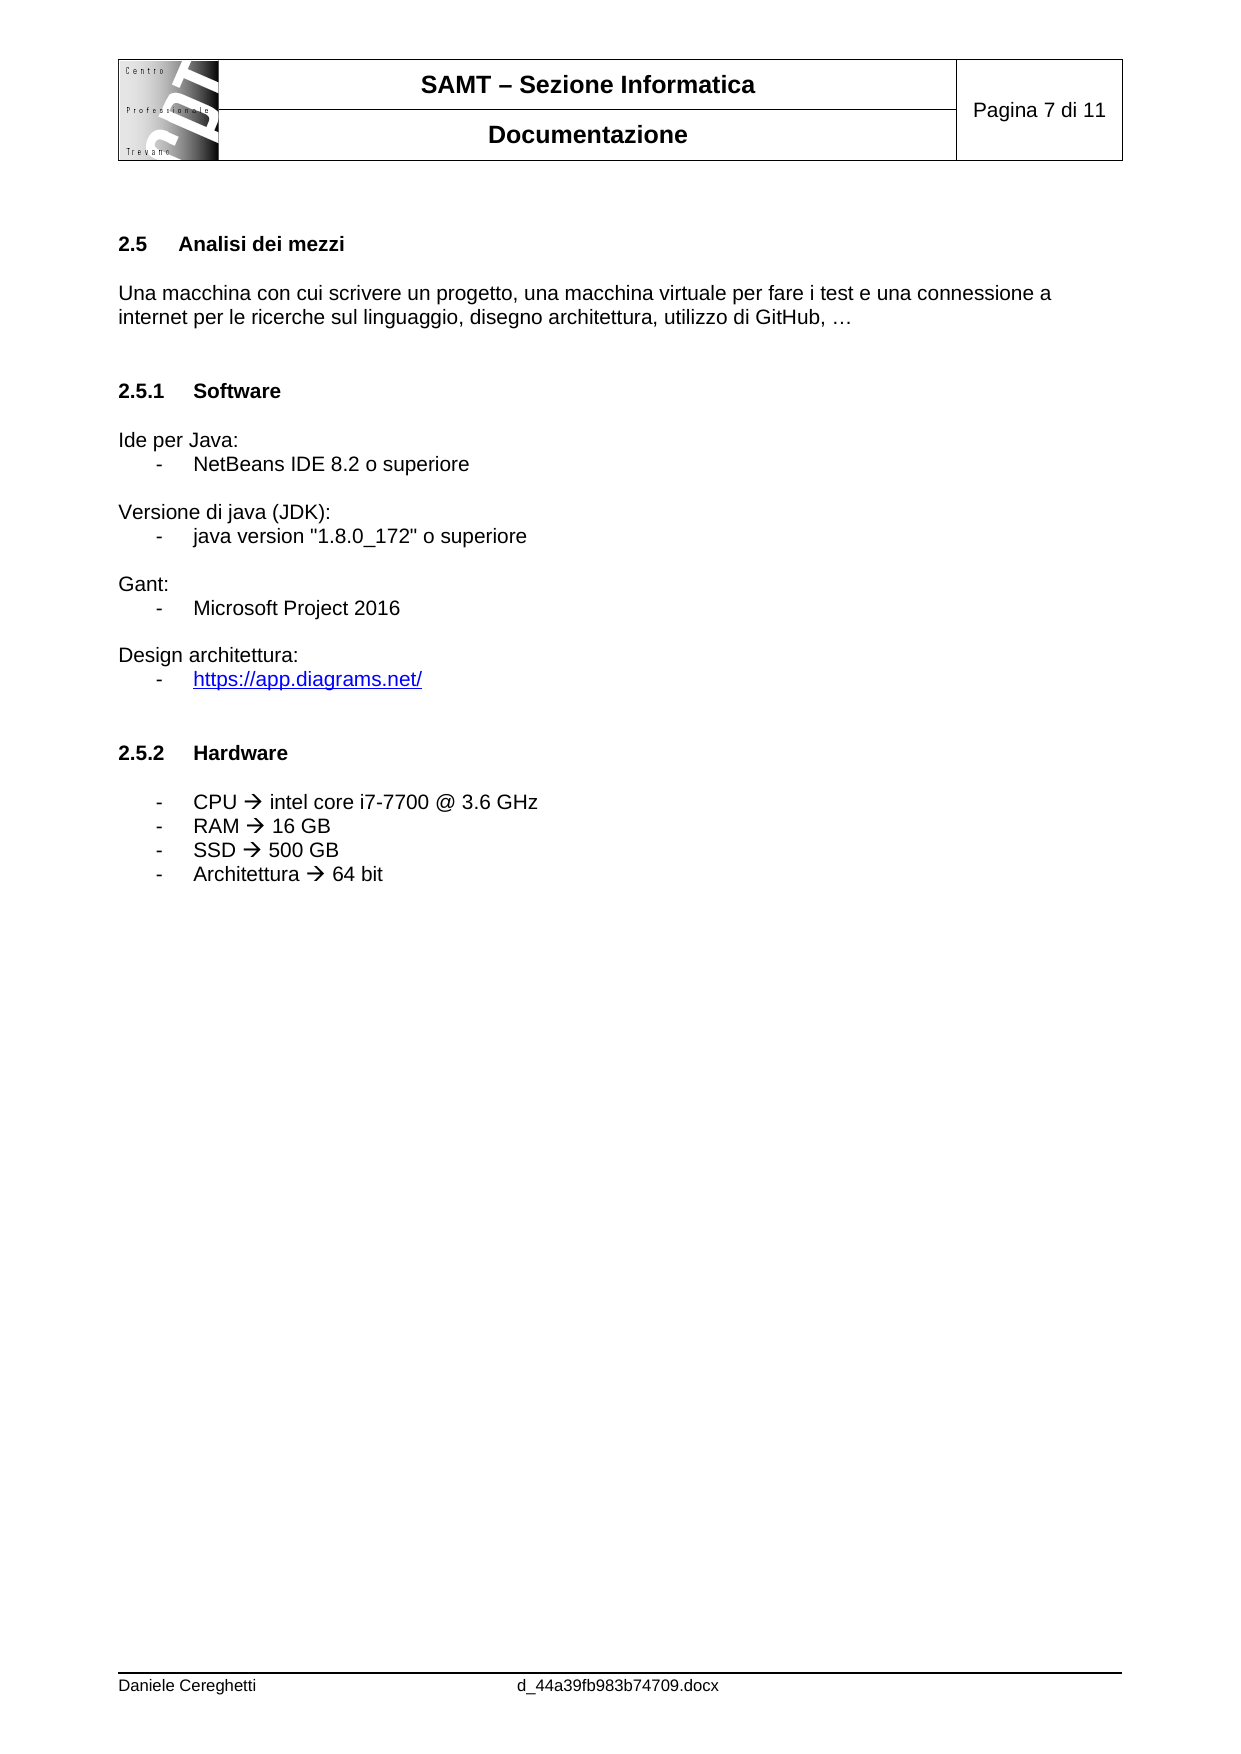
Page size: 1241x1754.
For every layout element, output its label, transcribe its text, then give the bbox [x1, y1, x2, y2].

list NetBeans IDE 8.2 o superiore [156, 452, 1122, 476]
list Architettura 64 bit [156, 862, 1122, 886]
list https://app.diagrams.net/ [156, 667, 1122, 691]
list Microsoft Project 2016 [156, 595, 1122, 619]
text Gant: [118, 571, 1122, 595]
list SSD 500 GB [156, 838, 1122, 862]
list java version "1.8.0_172" o superiore [156, 523, 1122, 547]
text Una macchina con cui scrivere un progetto, una macchina virtuale per fare i test e una connessione a internet per le ricerche sul linguaggio, disegno architettura, utilizzo di GitHub, … [118, 281, 1122, 329]
text Versione di java (JDK): [118, 499, 1122, 523]
subtitle Analisi dei mezzi [118, 232, 1122, 256]
list RAM 16 GB [156, 814, 1122, 838]
subtitle Software [118, 379, 1122, 403]
list CPU intel core i7-7700 @ 3.6 GHz [156, 790, 1122, 814]
text Ide per Java: [118, 428, 1122, 452]
subtitle Hardware [118, 741, 1122, 765]
picture [118, 60, 219, 160]
text Design architettura: [118, 643, 1122, 667]
